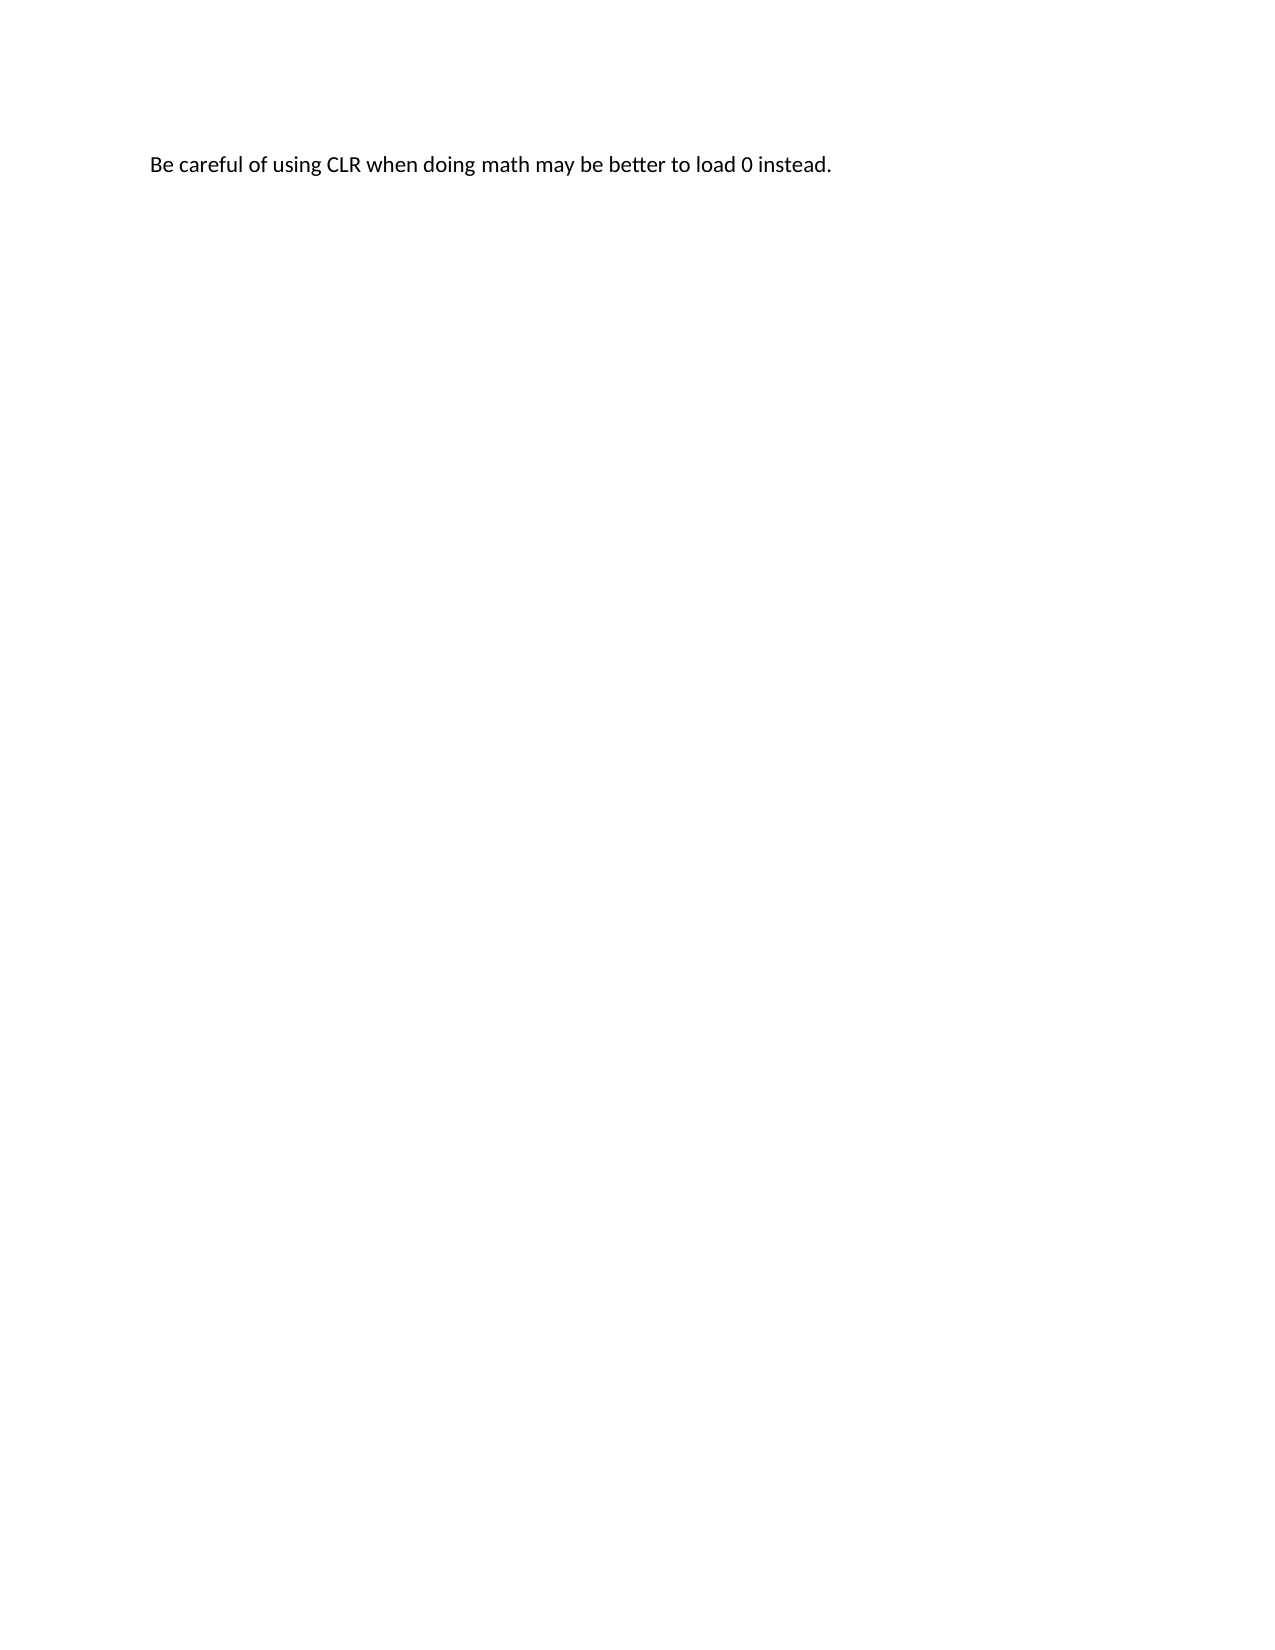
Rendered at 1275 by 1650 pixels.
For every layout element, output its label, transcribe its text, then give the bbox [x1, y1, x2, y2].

text Be careful of using CLR when doing math may be better to load 0 instead. [150, 150, 1125, 178]
